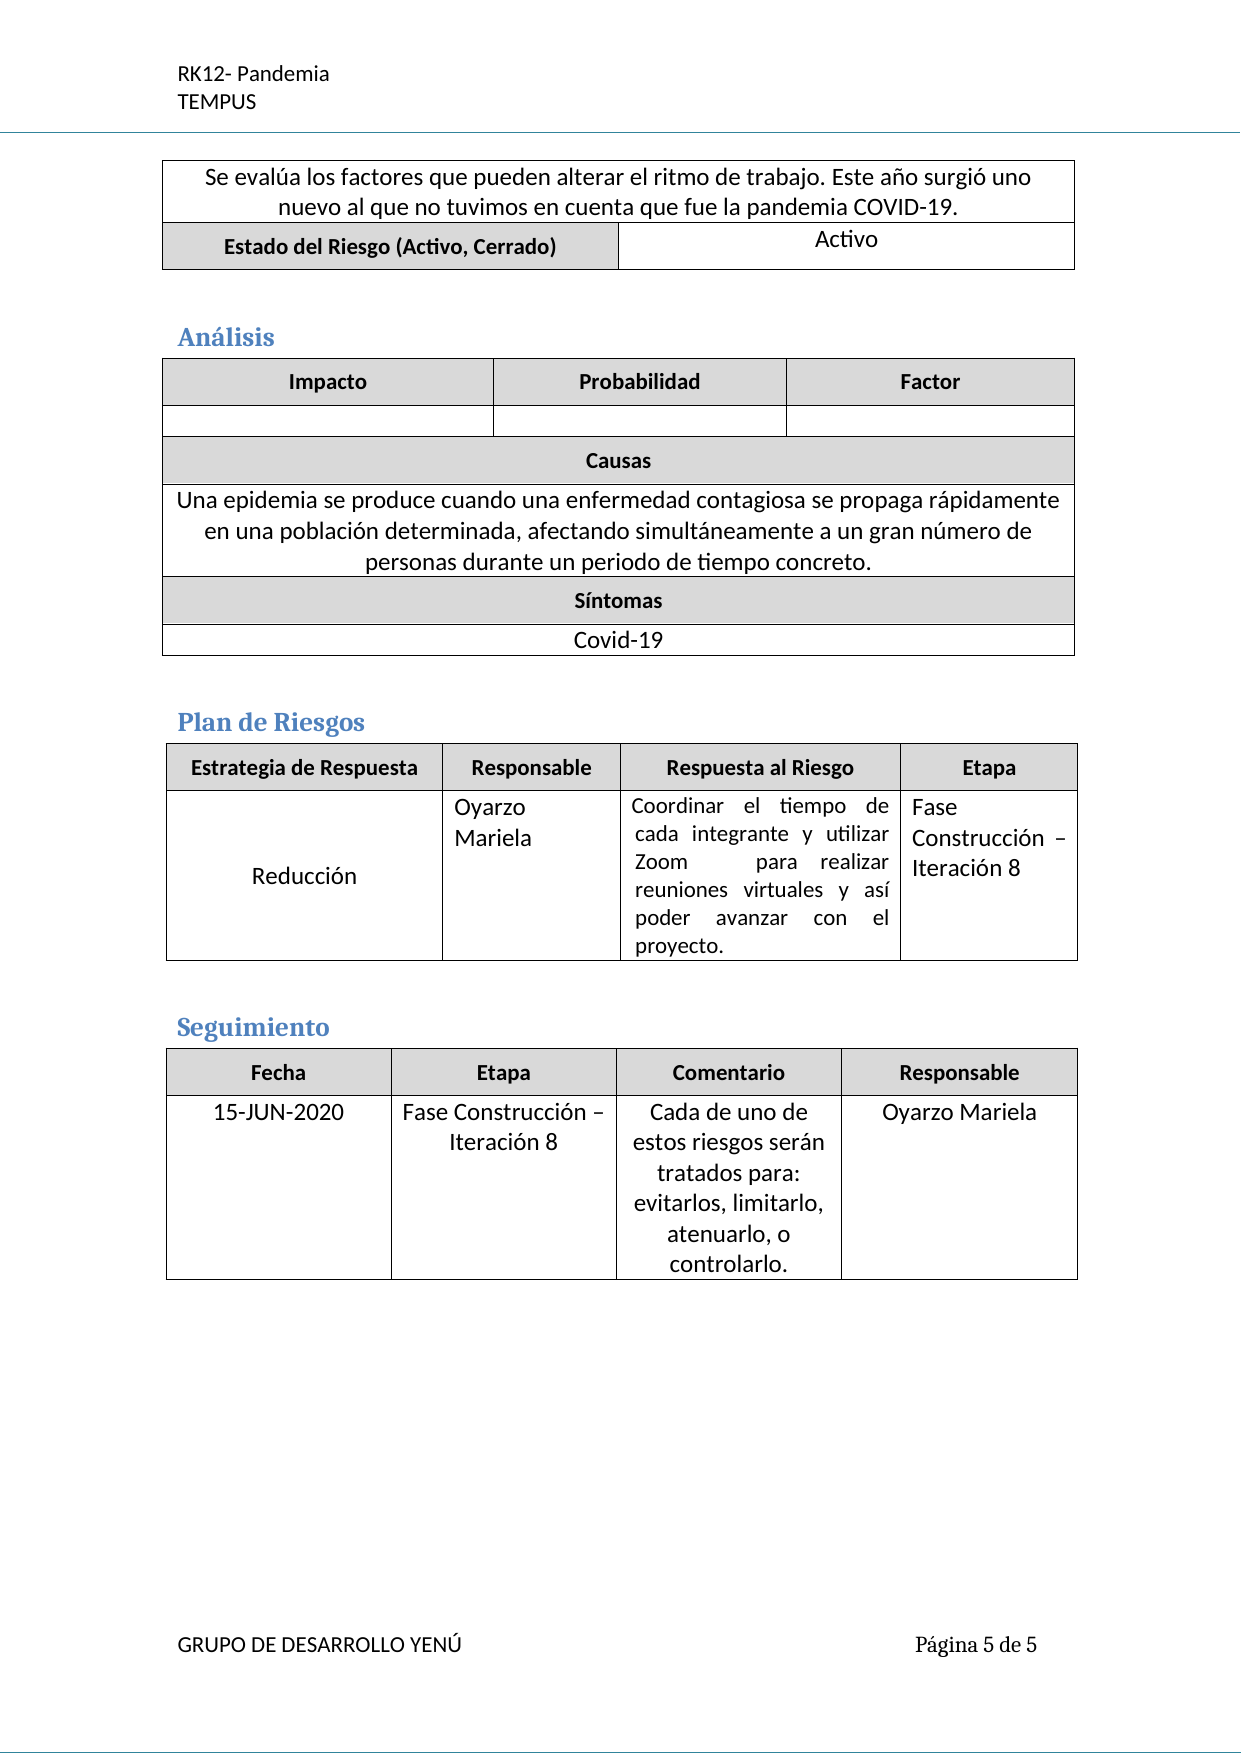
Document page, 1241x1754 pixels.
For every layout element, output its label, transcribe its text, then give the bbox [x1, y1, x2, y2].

text Plan de Riesgos [177, 707, 1063, 738]
table_cell Activo [619, 223, 1074, 269]
table_header Responsable [443, 744, 620, 790]
table_header Impacto [163, 359, 493, 405]
table_header Comentario [617, 1049, 841, 1095]
table_header Responsable [842, 1049, 1077, 1095]
table_header Fecha [167, 1049, 391, 1095]
table_cell Fase Construcción – Iteración 8 [901, 791, 1077, 959]
table_cell Oyarzo Mariela [443, 791, 620, 959]
table_header Respuesta al Riesgo [621, 744, 900, 790]
table_cell [494, 406, 786, 436]
table_cell Reducción [167, 791, 442, 959]
table_cell Estado del Riesgo (Activo, Cerrado) [163, 223, 618, 269]
table_cell Se evalúa los factores que pueden alterar el ritmo de trabajo. Este año surgió uno nuevo al que no tuvimos en cuenta que fue la pandemia COVID-19. [163, 161, 1074, 222]
text Seguimiento [177, 1012, 1063, 1043]
table_cell Causas [163, 437, 1074, 483]
table_header Factor [787, 359, 1074, 405]
table_header Etapa [901, 744, 1077, 790]
text Análisis [177, 322, 1063, 353]
table_header Estrategia de Respuesta [167, 744, 442, 790]
table_cell Oyarzo Mariela [842, 1096, 1077, 1279]
table_cell [163, 406, 493, 436]
table_cell Covid-19 [163, 625, 1074, 655]
table_header Etapa [392, 1049, 616, 1095]
table_cell [787, 406, 1074, 436]
table_cell Coordinar el tiempo de cada integrante y utilizar Zoom para realizar reuniones virtuales y así poder avanzar con el proyecto. [621, 791, 900, 959]
table_cell Síntomas [163, 577, 1074, 623]
table_cell Una epidemia se produce cuando una enfermedad contagiosa se propaga rápidamente en una población determinada, afectando simultáneamente a un gran número de personas durante un periodo de tiempo concreto. [163, 485, 365, 576]
table_cell Fase Construcción – Iteración 8 [392, 1096, 616, 1279]
table_header Probabilidad [494, 359, 786, 405]
table_cell Cada de uno de estos riesgos serán tratados para: evitarlos, limitarlo, atenuarlo, o controlarlo. [617, 1096, 841, 1279]
table_cell 15-JUN-2020 [167, 1096, 391, 1279]
table_cell Una epidemia se produce cuando una enfermedad contagiosa se propaga rápidamente en una población determinada, afectando simultáneamente a un gran número de personas durante un periodo de tiempo concreto. [872, 485, 1074, 576]
